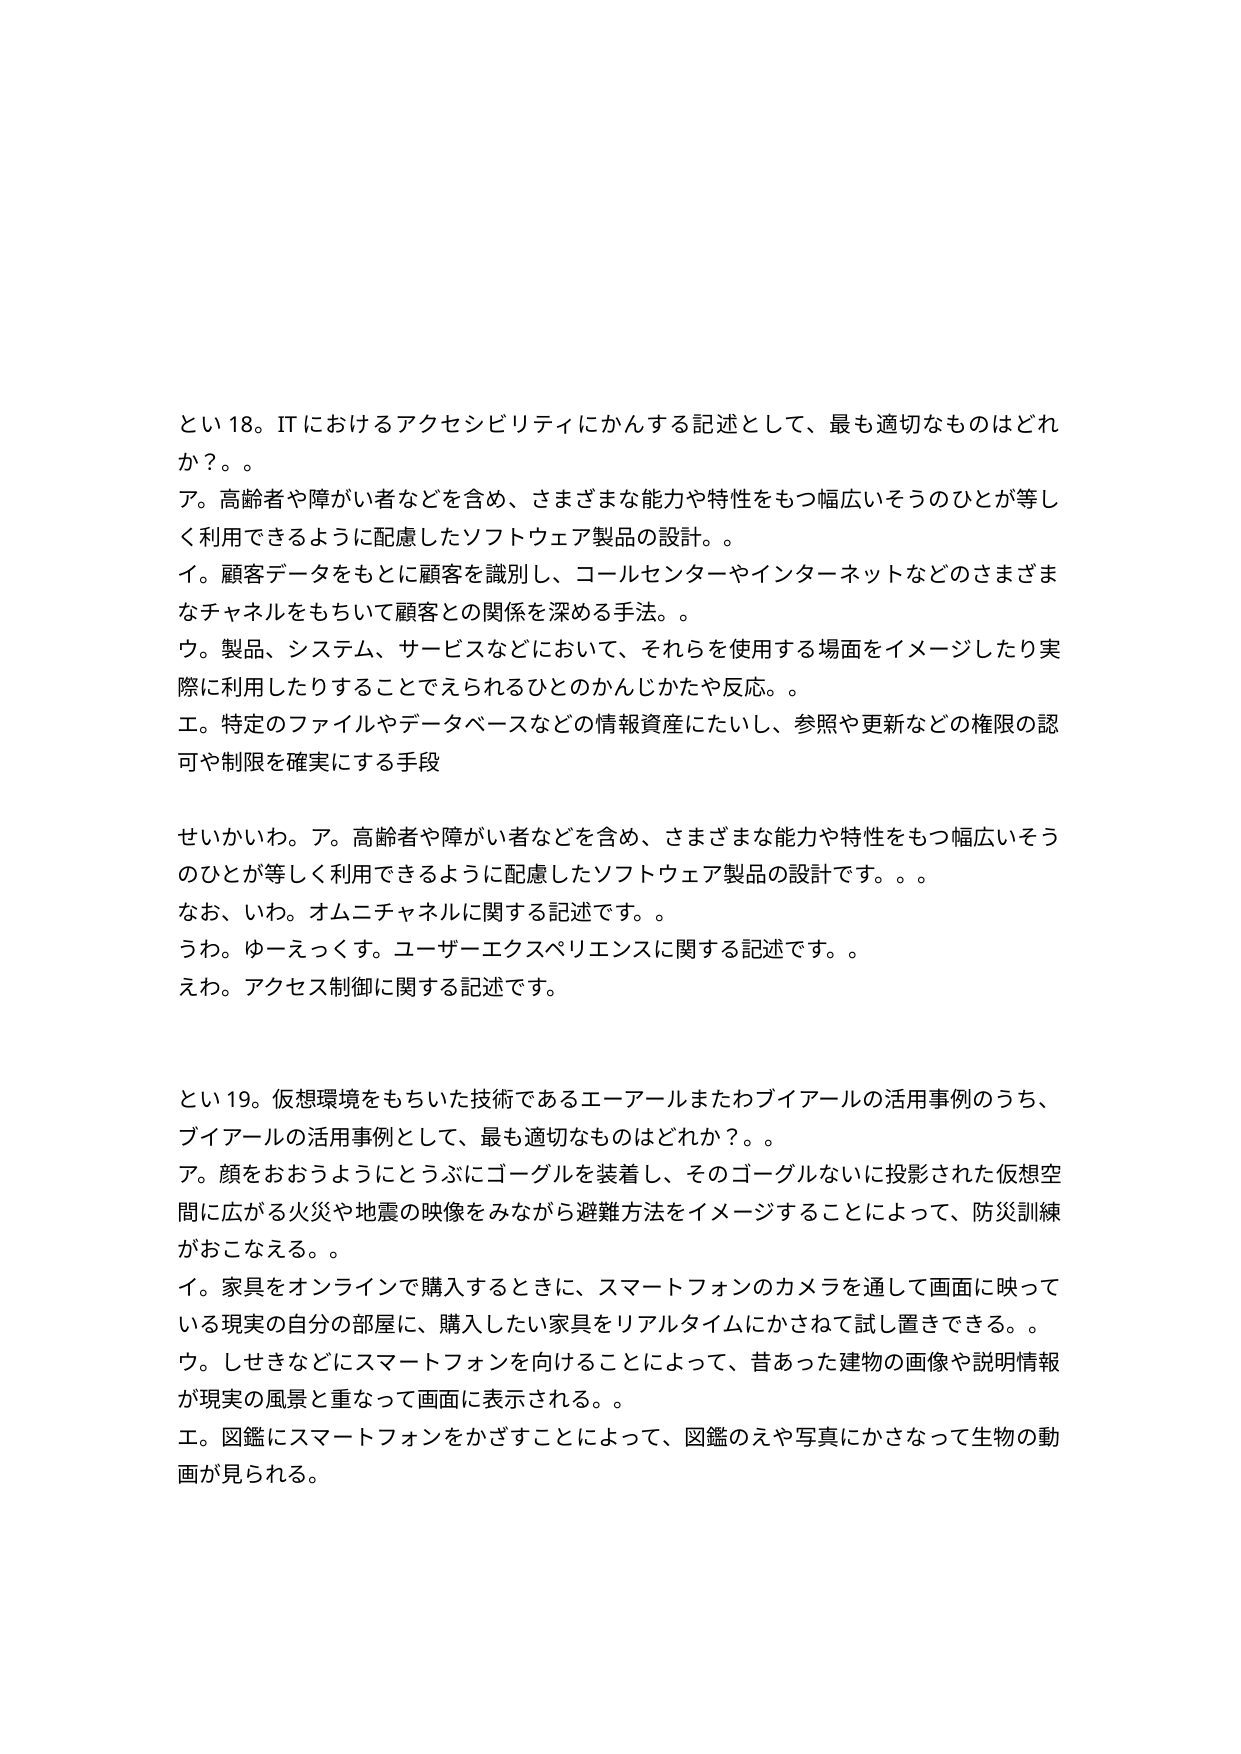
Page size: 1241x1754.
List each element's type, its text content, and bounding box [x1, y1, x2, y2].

text うわ。ゆーえっくす。ユーザーエクスペリエンスに関する記述です。。 [177, 929, 1063, 967]
text ア。高齢者や障がい者などを含め、さまざまな能力や特性をもつ幅広いそうのひとが等しく利用できるように配慮したソフトウェア製品の設計。。 [177, 479, 1063, 554]
text なお、いわ。オムニチャネルに関する記述です。。 [177, 892, 1063, 929]
text ア。顔をおおうようにとうぶにゴーグルを装着し、そのゴーグルないに投影された仮想空間に広がる火災や地震の映像をみながら避難方法をイメージすることによって、防災訓練がおこなえる。。 [177, 1154, 1063, 1267]
text せいかいわ。ア。高齢者や障がい者などを含め、さまざまな能力や特性をもつ幅広いそうのひとが等しく利用できるように配慮したソフトウェア製品の設計です。。。 [177, 817, 1063, 892]
text とい19。仮想環境をもちいた技術であるエーアールまたわブイアールの活用事例のうち、ブイアールの活用事例として、最も適切なものはどれか？。。 [177, 1079, 1063, 1154]
text えわ。アクセス制御に関する記述です。 [177, 967, 1063, 1004]
text イ。顧客データをもとに顧客を識別し、コールセンターやインターネットなどのさまざまなチャネルをもちいて顧客との関係を深める手法。。 [177, 554, 1063, 629]
text とい18。ITにおけるアクセシビリティにかんする記述として、最も適切なものはどれか？。。 [177, 404, 1063, 479]
text エ。図鑑にスマートフォンをかざすことによって、図鑑のえや写真にかさなって生物の動画が見られる。 [177, 1417, 1063, 1492]
text ウ。しせきなどにスマートフォンを向けることによって、昔あった建物の画像や説明情報が現実の風景と重なって画面に表示される。。 [177, 1342, 1063, 1417]
text エ。特定のファイルやデータベースなどの情報資産にたいし、参照や更新などの権限の認可や制限を確実にする手段 [177, 704, 1063, 779]
text イ。家具をオンラインで購入するときに、スマートフォンのカメラを通して画面に映っている現実の自分の部屋に、購入したい家具をリアルタイムにかさねて試し置きできる。。 [177, 1267, 1063, 1342]
text ウ。製品、システム、サービスなどにおいて、それらを使用する場面をイメージしたり実際に利用したりすることでえられるひとのかんじかたや反応。。 [177, 629, 1063, 704]
